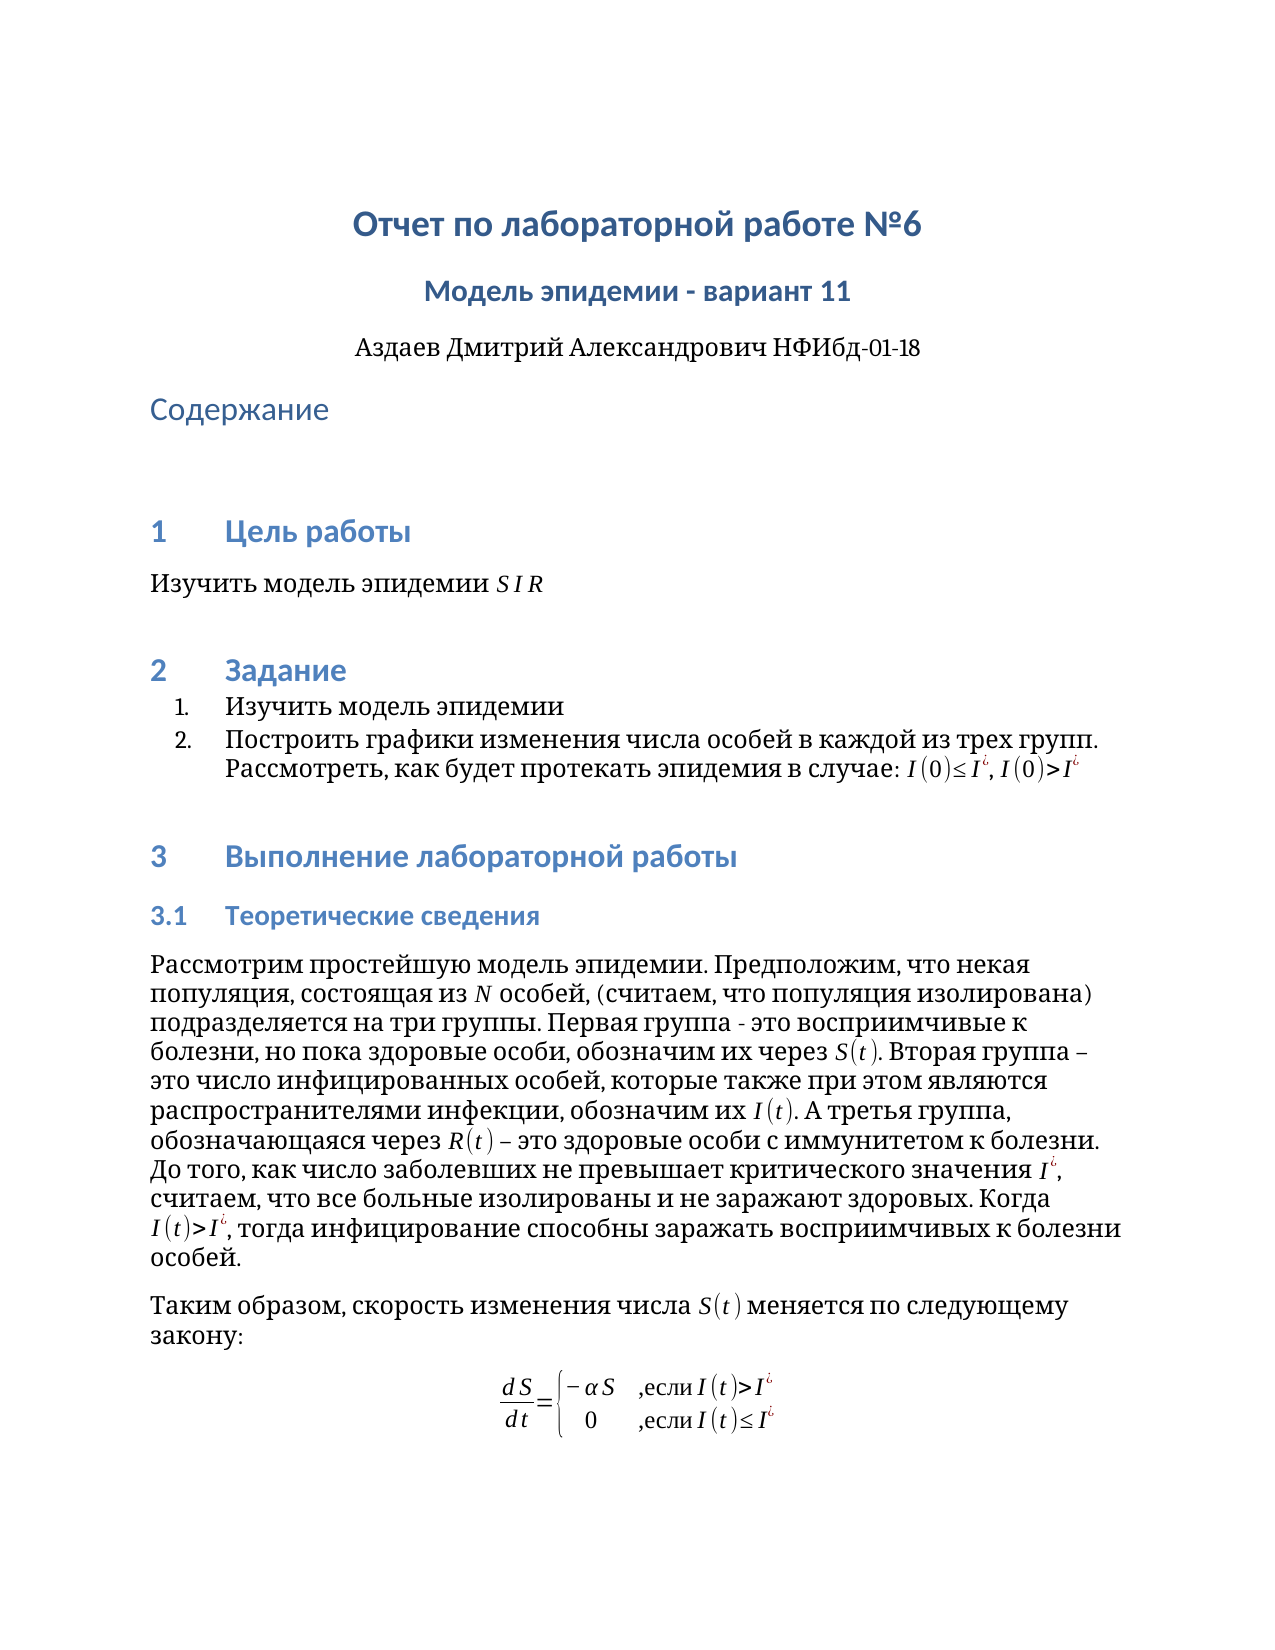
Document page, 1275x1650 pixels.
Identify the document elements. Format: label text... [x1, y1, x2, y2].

subtitle 3 Выполнение лабораторной работы [150, 835, 1125, 876]
subtitle 2 Задание [150, 649, 1125, 689]
subtitle Модель эпидемии - вариант 11 [150, 271, 1125, 309]
text Аздаев Дмитрий Александрович НФИбд-01-18 [150, 334, 1125, 363]
text Изучить модель эпидемии [150, 570, 1125, 599]
text Рассмотрим простейшую модель эпидемии. Предположим, что некая популяция, состоящая из особей, (считаем, что популяция изолирована) подразделяется на три группы. Первая группа - это восприимчивые к болезни, но пока здоровые особи, обозначим их через . Вторая группа – это число инфицированных особей, которые также при этом являются распространителями инфекции, обозначим их . А третья группа, обозначающаяся через – это здоровые особи с иммунитетом к болезни. До того, как число заболевших не превышает критического значения , считаем, что все больные изолированы и не заражают здоровых. Когда , тогда инфицирование способны заражать восприимчивых к болезни особей. [150, 951, 1125, 1273]
subtitle 3.1 Теоретические сведения [150, 897, 1125, 932]
title Отчет по лабораторной работе №6 [150, 200, 1125, 246]
list Изучить модель эпидемии [175, 693, 1125, 722]
text Таким образом, скорость изменения числа меняется по следующему закону: [150, 1292, 1125, 1350]
subtitle 1 Цель работы [150, 510, 1125, 551]
list Построить графики изменения числа особей в каждой из трех групп. Рассмотреть, как будет протекать эпидемия в случае: , [175, 726, 1125, 785]
